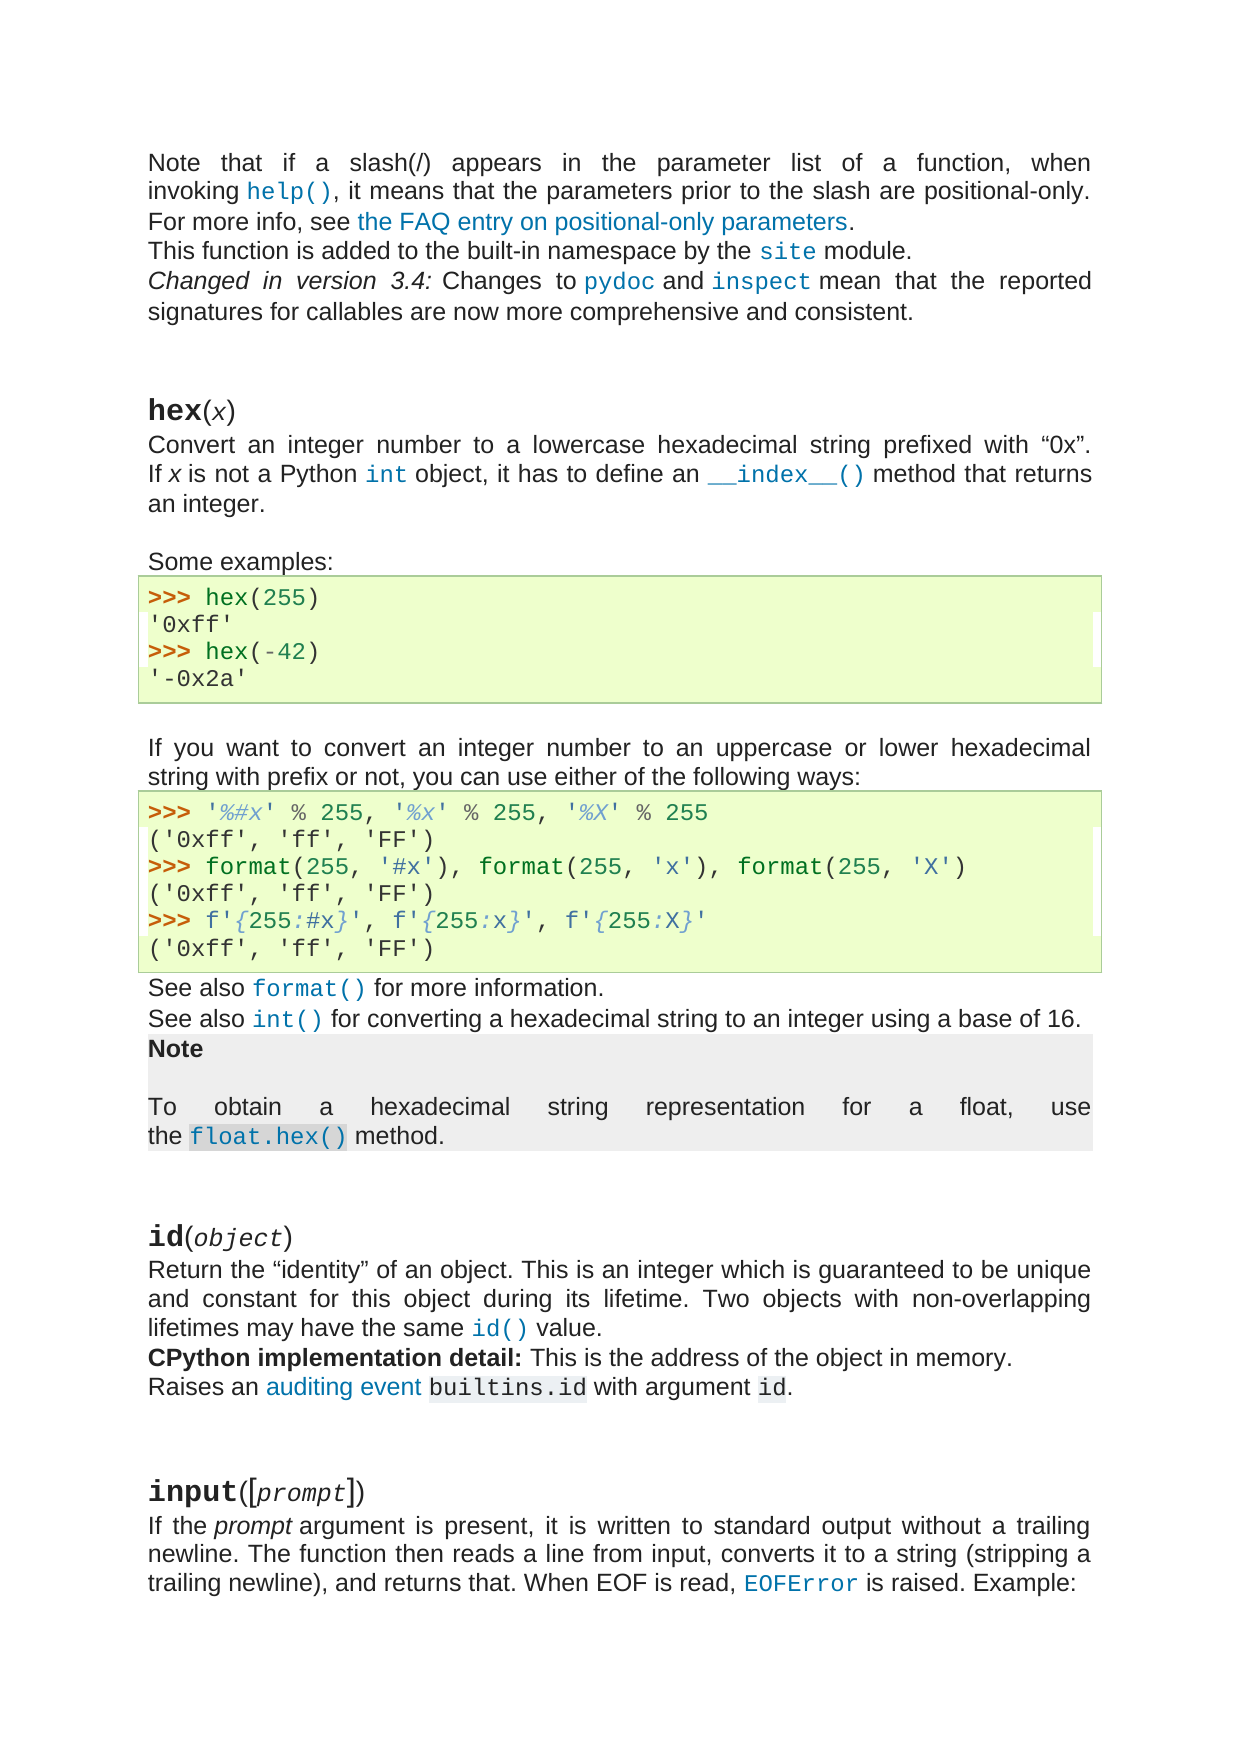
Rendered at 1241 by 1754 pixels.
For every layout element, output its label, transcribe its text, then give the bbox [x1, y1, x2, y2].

text If the prompt argument is present, it is written to standard output without a trailing newline. The function then reads a line from input, converts it to a string (stripping a trailing newline), and returns that. When EOF is read, EOFError is raised. Example: [148, 1511, 1093, 1599]
text >>> hex(255) [139, 577, 1101, 612]
text >>> f'{255:#x}', f'{255:x}', f'{255:X}' [148, 909, 1093, 926]
text If you want to convert an integer number to an uppercase or lower hexadecimal string with prefix or not, you can use either of the following ways: [148, 733, 1093, 790]
text See also format() for more information. [148, 973, 1093, 1004]
text Note [148, 1034, 1093, 1063]
text '0xff' [148, 612, 1093, 640]
text ('0xff', 'ff', 'FF') [148, 882, 1093, 909]
text >>> format(255, '#x'), format(255, 'x'), format(255, 'X') [148, 854, 1093, 882]
text id(object) [148, 1220, 1093, 1255]
text >>> '%#x' % 255, '%x' % 255, '%X' % 255 [139, 792, 1101, 827]
text Convert an integer number to a lowercase hexadecimal string prefixed with “0x”. If x is not a Python int object, it has to define an __index__() method that returns an integer. [148, 430, 1093, 518]
text See also int() for converting a hexadecimal string to an integer using a base of 16. [148, 1004, 1093, 1034]
text Changed in version 3.4: Changes to pydoc and inspect mean that the reported signatures for callables are now more comprehensive and consistent. [148, 266, 1093, 326]
text To obtain a hexadecimal string representation for a float, use the float.hex() method. [148, 1092, 1093, 1151]
text input([prompt]) [148, 1471, 1093, 1511]
text ('0xff', 'ff', 'FF') [148, 827, 1093, 854]
text CPython implementation detail: This is the address of the object in memory. [148, 1343, 1093, 1372]
text ('0xff', 'ff', 'FF') [139, 926, 1101, 972]
text hex(x) [148, 394, 1093, 430]
text This function is added to the built-in namespace by the site module. [148, 236, 1093, 266]
text '-0x2a' [139, 657, 1101, 702]
text Note that if a slash(/) appears in the parameter list of a function, when invoking help(), it means that the parameters prior to the slash are positional-only. For more info, see the FAQ entry on positional-only parameters. [148, 148, 1093, 236]
text >>> hex(-42) [148, 640, 1093, 657]
text Return the “identity” of an object. This is an integer which is guaranteed to be unique and constant for this object during its lifetime. Two objects with non-overlapping lifetimes may have the same id() value. [148, 1255, 1093, 1343]
text Some examples: [148, 547, 1093, 575]
text Raises an auditing event builtins.id with argument id. [148, 1372, 1093, 1403]
